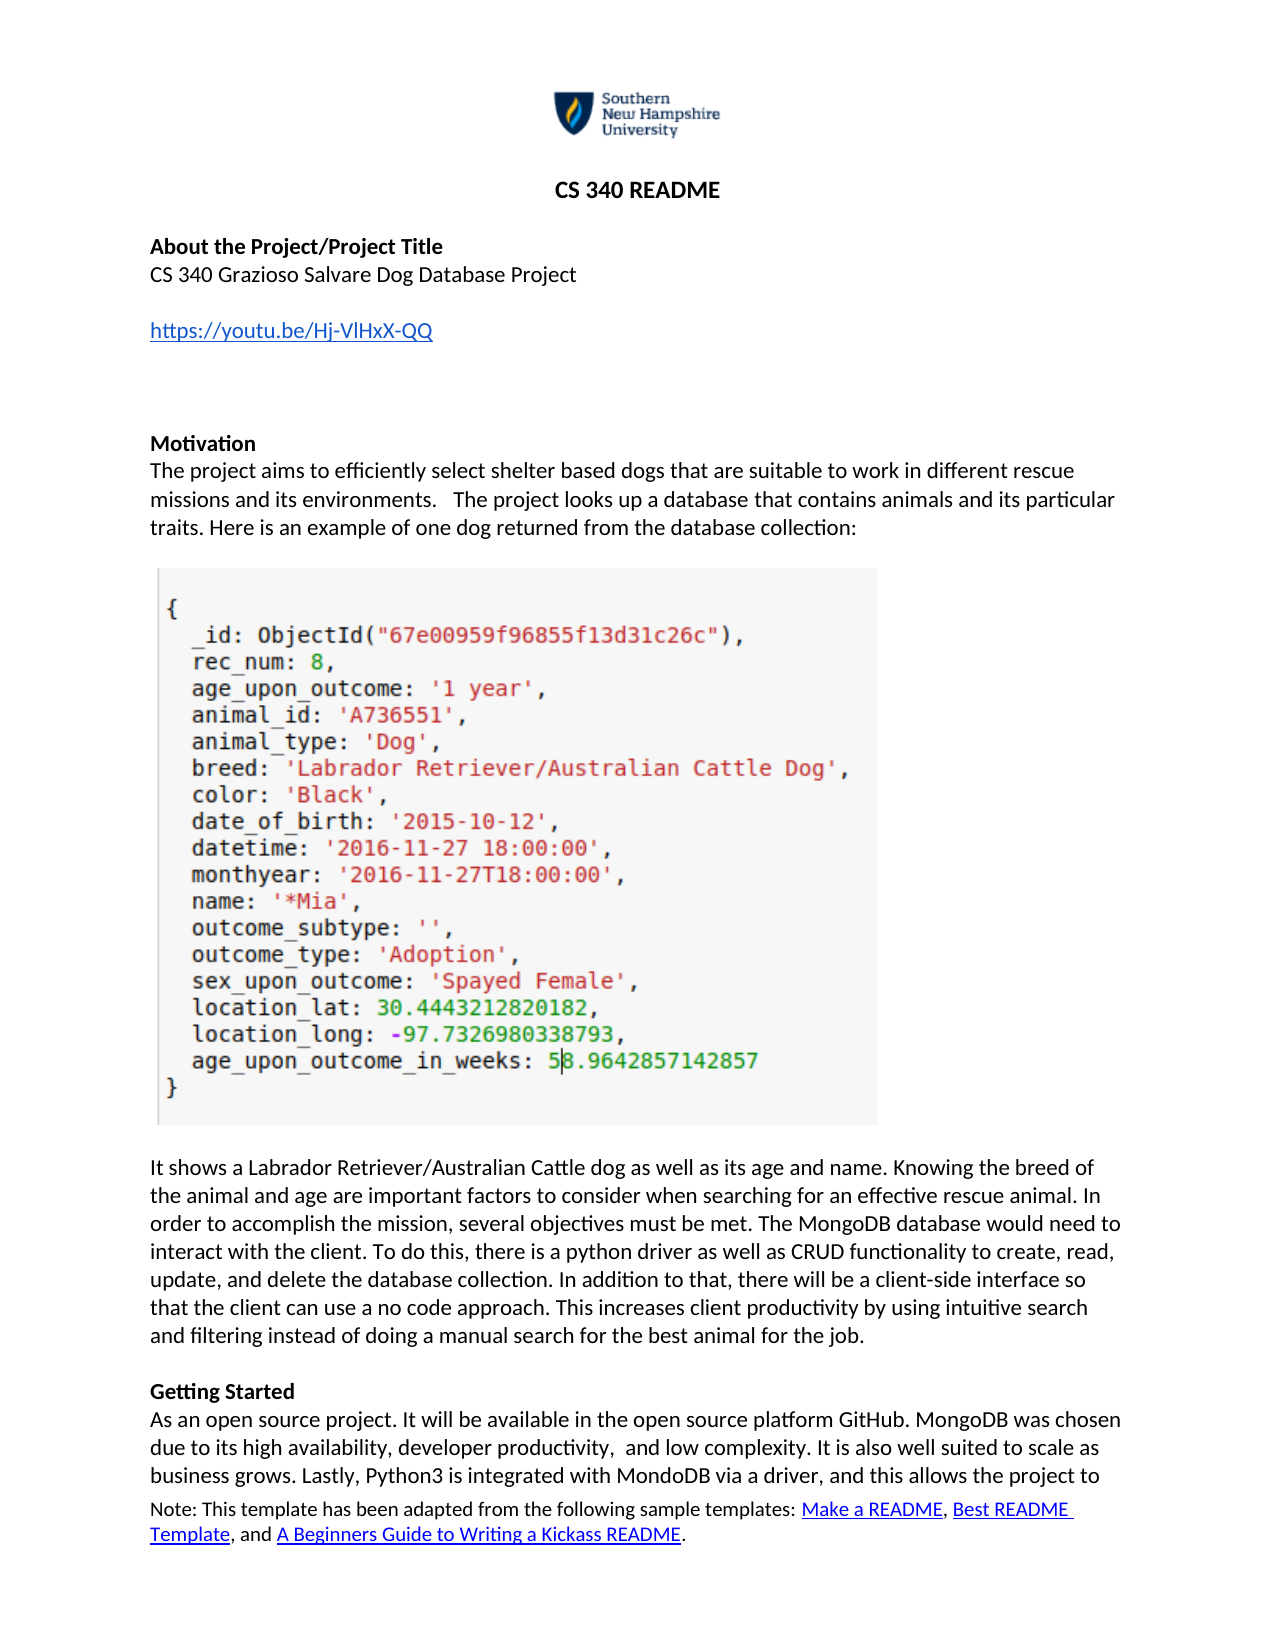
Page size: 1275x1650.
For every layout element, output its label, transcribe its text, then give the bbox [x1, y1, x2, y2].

subtitle CS 340 README [150, 174, 1125, 204]
text CS 340 Grazioso Salvare Dog Database Project [150, 261, 1125, 288]
subtitle About the Project/Project Title [150, 232, 1125, 261]
picture [150, 568, 879, 1125]
text It shows a Labrador Retriever/Australian Cattle dog as well as its age and name. Knowing the breed of the animal and age are important factors to consider when searching for an effective rescue animal. In order to accomplish the mission, several objectives must be met. The MongoDB database would need to interact with the client. To do this, there is a python driver as well as CRUD functionality to create, read, update, and delete the database collection. In addition to that, there will be a client-side interface so that the client can use a no code approach. This increases client productivity by using intuitive search and filtering instead of doing a manual search for the best animal for the job. [150, 1153, 1125, 1349]
subtitle Motivation [150, 429, 1125, 457]
text https://youtu.be/Hj-VlHxX-QQ [150, 317, 1125, 344]
subtitle Getting Started [150, 1377, 1125, 1405]
text The project aims to efficiently select shelter based dogs that are suitable to work in different rescue missions and its environments. The project looks up a database that contains animals and its particular traits. Here is an example of one dog returned from the database collection: [150, 457, 1125, 541]
picture [546, 75, 729, 154]
